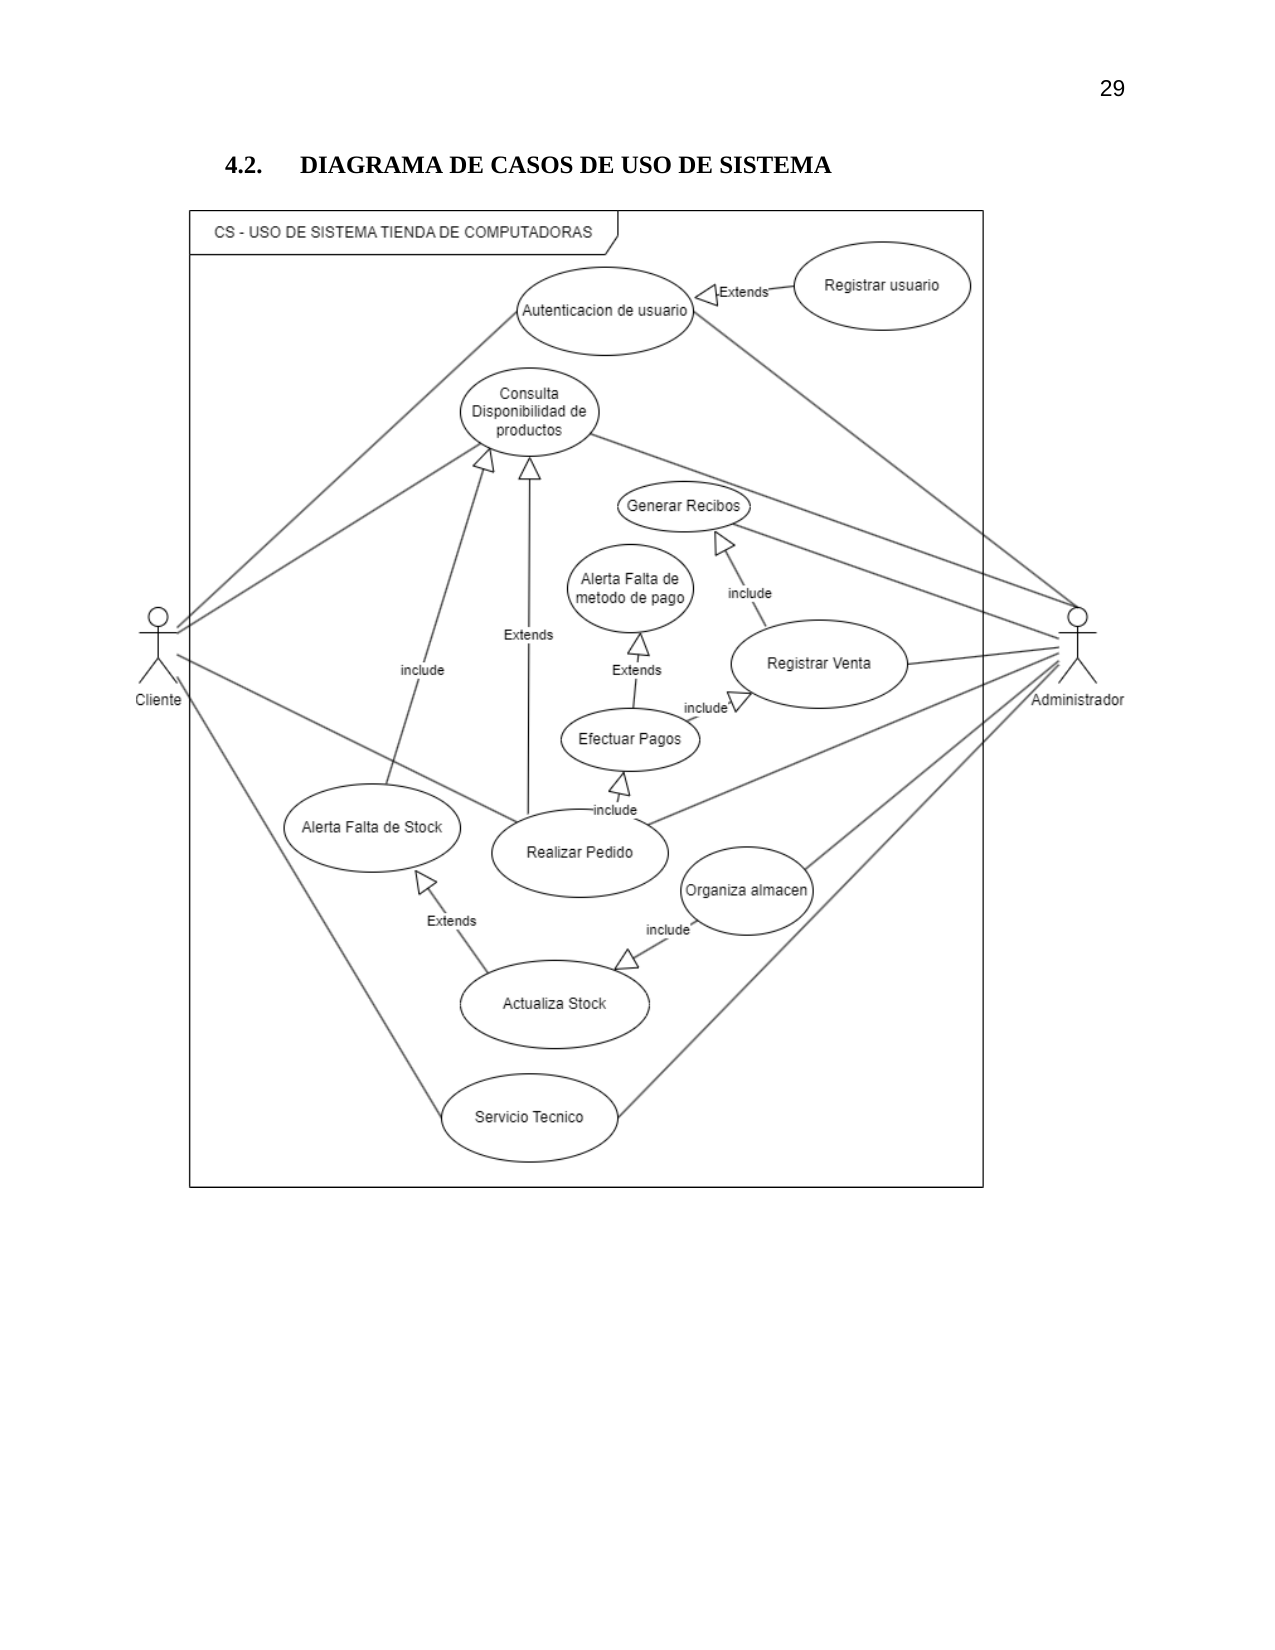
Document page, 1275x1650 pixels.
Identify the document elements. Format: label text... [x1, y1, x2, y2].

list DIAGRAMA DE CASOS DE USO DE SISTEMA [262, 150, 1125, 179]
picture [136, 210, 1125, 1188]
